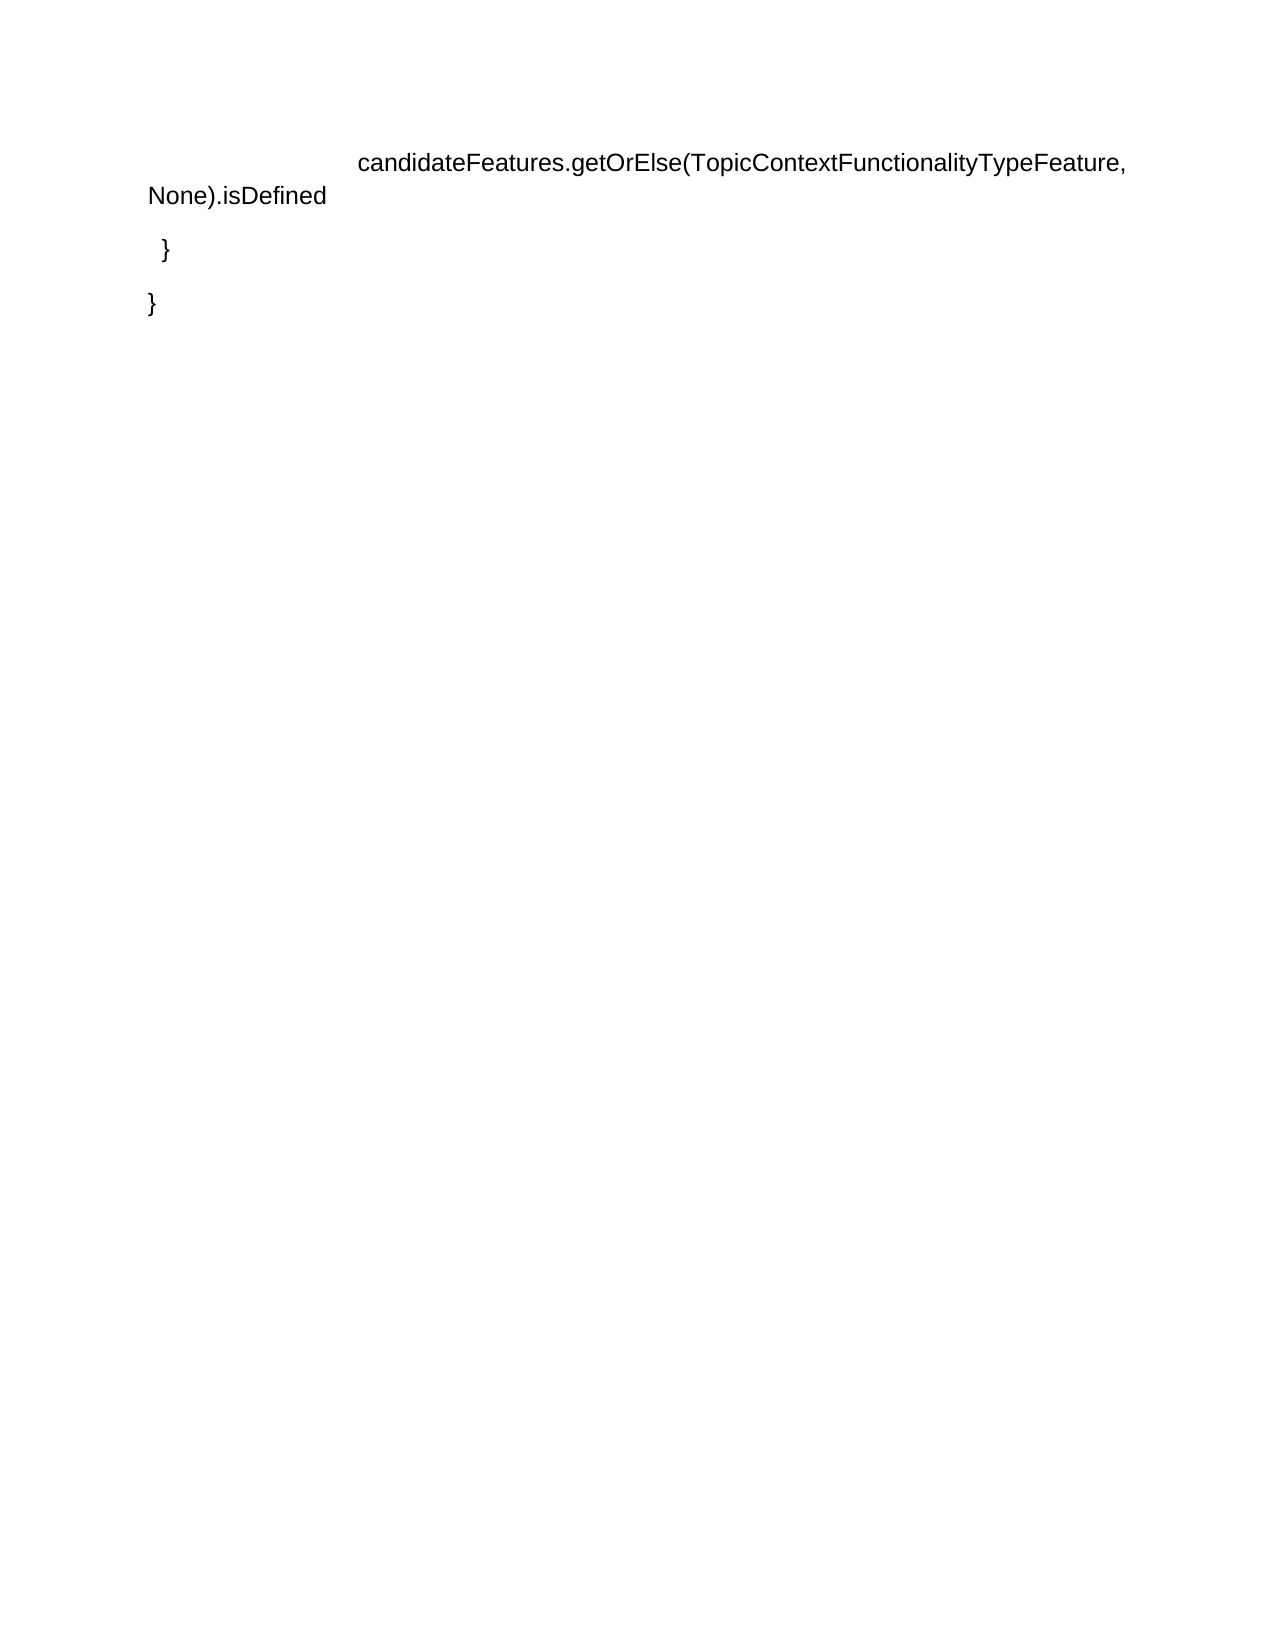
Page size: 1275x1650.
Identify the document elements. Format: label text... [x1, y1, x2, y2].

text } [148, 234, 1127, 263]
text candidateFeatures.getOrElse(TopicContextFunctionalityTypeFeature, None).isDefined [148, 148, 1127, 209]
text } [148, 288, 1127, 317]
